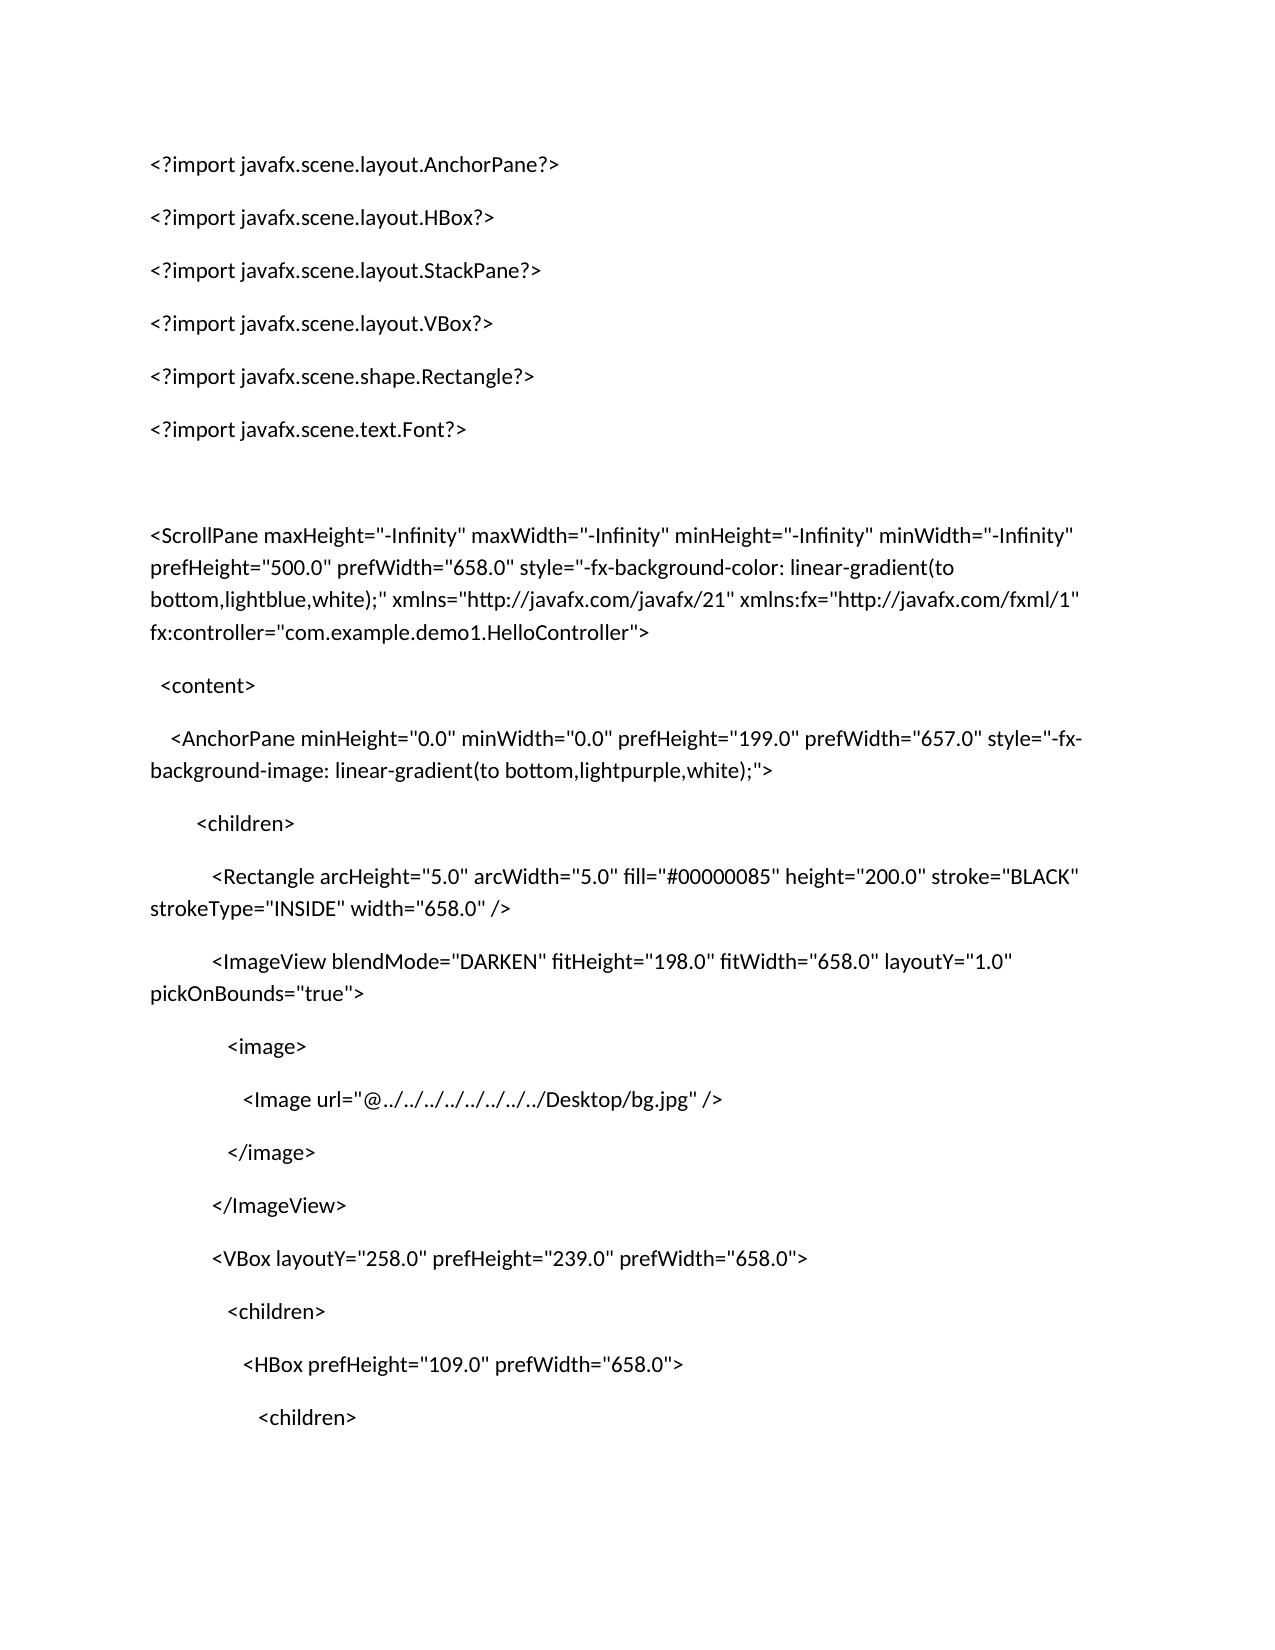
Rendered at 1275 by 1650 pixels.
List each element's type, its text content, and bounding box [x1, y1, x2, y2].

text </ImageView> [150, 1191, 1125, 1219]
text <ScrollPane maxHeight="-Infinity" maxWidth="-Infinity" minHeight="-Infinity" minWidth="-Infinity" prefHeight="500.0" prefWidth="658.0" style="-fx-background-color: linear-gradient(to bottom,lightblue,white);" xmlns="http://javafx.com/javafx/21" xmlns:fx="http://javafx.com/fxml/1" fx:controller="com.example.demo1.HelloController"> [150, 521, 1125, 646]
text <content> [150, 671, 1125, 699]
text </image> [150, 1138, 1125, 1166]
text <?import javafx.scene.layout.StackPane?> [150, 256, 1125, 284]
text <?import javafx.scene.layout.HBox?> [150, 203, 1125, 231]
text <?import javafx.scene.layout.AnchorPane?> [150, 150, 1125, 178]
text <?import javafx.scene.text.Font?> [150, 415, 1125, 443]
text <?import javafx.scene.layout.VBox?> [150, 309, 1125, 337]
text <VBox layoutY="258.0" prefHeight="239.0" prefWidth="658.0"> [150, 1244, 1125, 1272]
text <Rectangle arcHeight="5.0" arcWidth="5.0" fill="#00000085" height="200.0" stroke="BLACK" strokeType="INSIDE" width="658.0" /> [150, 862, 1125, 922]
text <?import javafx.scene.shape.Rectangle?> [150, 362, 1125, 390]
text <children> [150, 809, 1125, 837]
text <ImageView blendMode="DARKEN" fitHeight="198.0" fitWidth="658.0" layoutY="1.0" pickOnBounds="true"> [150, 947, 1125, 1007]
text <AnchorPane minHeight="0.0" minWidth="0.0" prefHeight="199.0" prefWidth="657.0" style="-fx-background-image: linear-gradient(to bottom,lightpurple,white);"> [150, 724, 1125, 784]
text <children> [150, 1297, 1125, 1326]
text <children> [150, 1403, 1125, 1432]
text <Image url="@../../../../../../../../Desktop/bg.jpg" /> [150, 1085, 1125, 1113]
text <HBox prefHeight="109.0" prefWidth="658.0"> [150, 1351, 1125, 1378]
text <image> [150, 1032, 1125, 1060]
